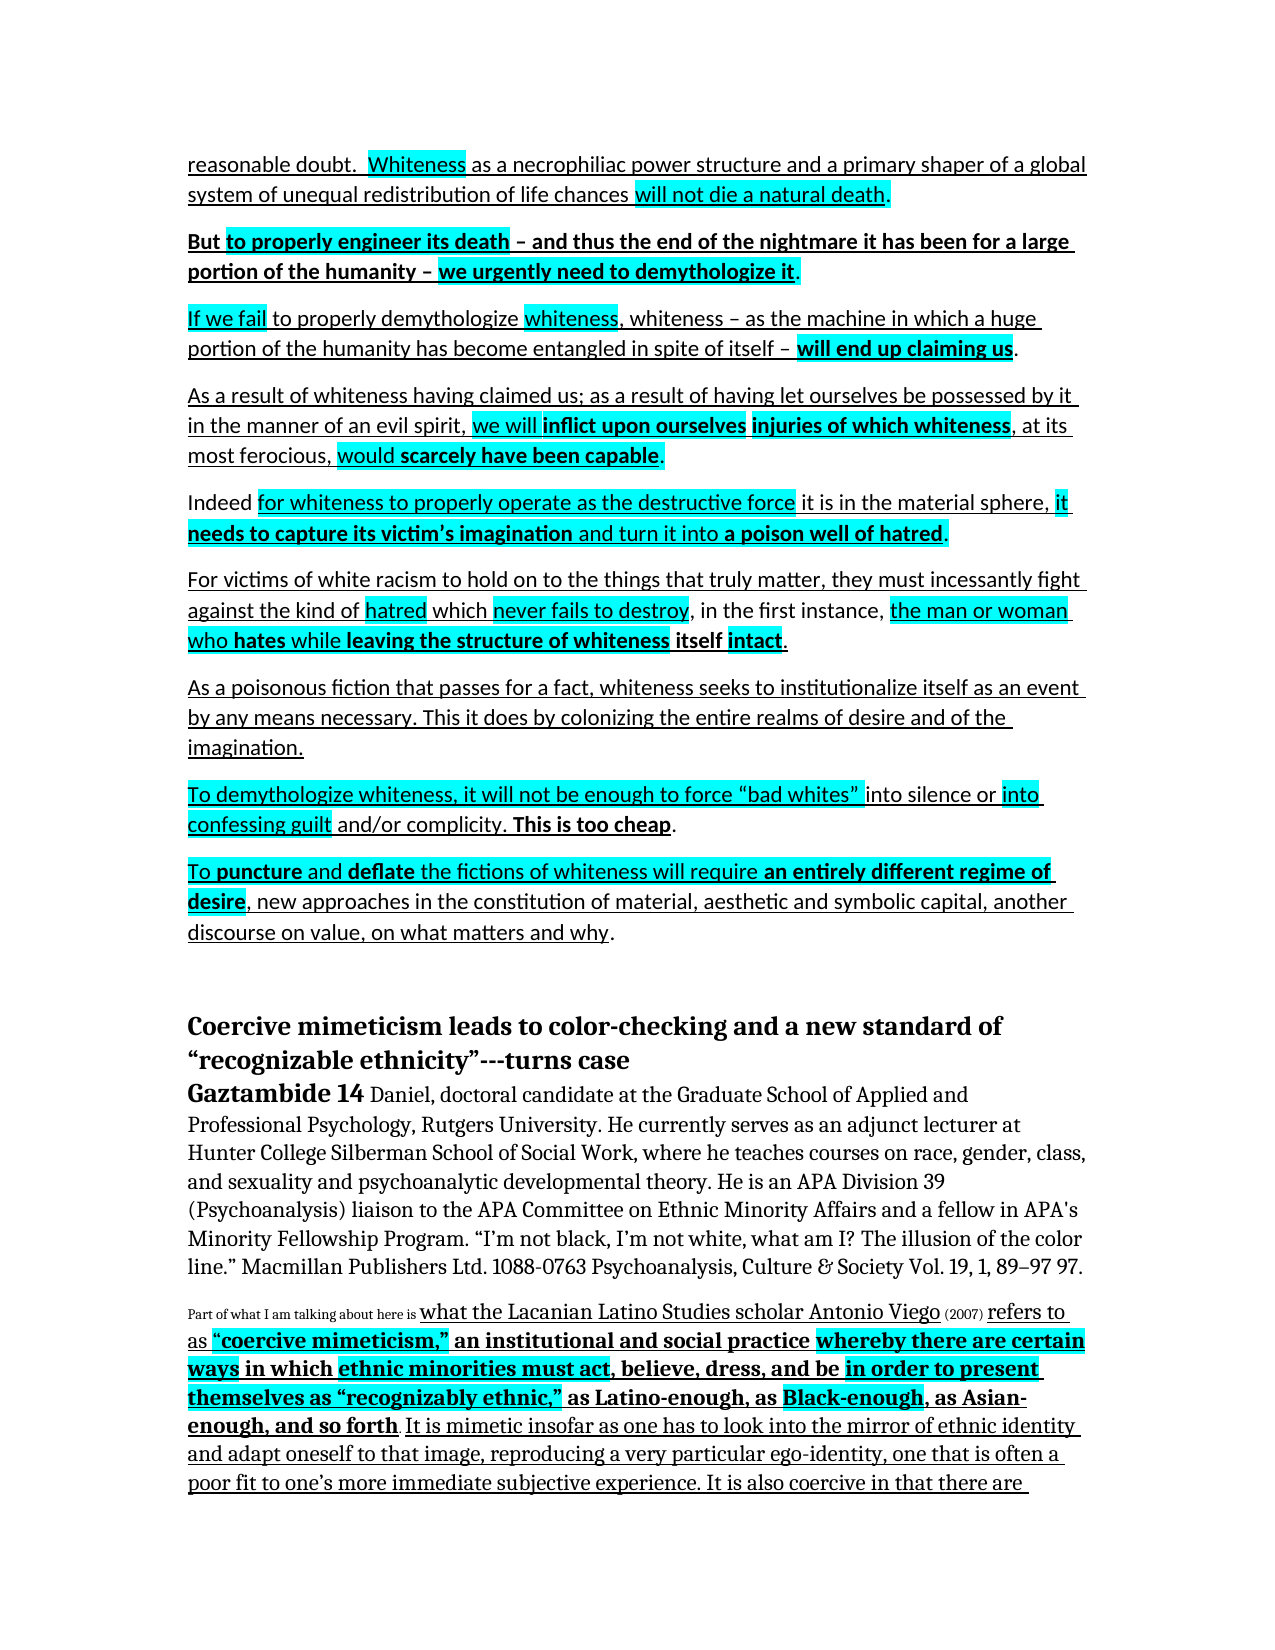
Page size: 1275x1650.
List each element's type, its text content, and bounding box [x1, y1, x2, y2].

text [187, 1299, 1087, 1496]
text As a poisonous fiction that passes for a fact, whiteness seeks to institutionalize itself as an event by any means necessary. This it does by colonizing the entire realms of desire and of the imagination. [187, 673, 1087, 761]
text Indeed for whiteness to properly operate as the destructive force it is in the material sphere, it needs to capture its victim’s imagination and turn it into a poison well of hatred. [187, 488, 1087, 547]
text To demythologize whiteness, it will not be enough to force “bad whites” into silence or into confessing guilt and/or complicity. This is too cheap. [187, 780, 1087, 838]
text To puncture and deflate the fictions of whiteness will require an entirely different regime of desire, new approaches in the constitution of material, aesthetic and symbolic capital, another discourse on value, on what matters and why. [187, 857, 1087, 946]
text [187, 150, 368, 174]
text If we fail to properly demythologize whiteness, whiteness – as the machine in which a huge portion of the humanity has become entangled in spite of itself – will end up claiming us. [187, 304, 1087, 362]
text Gaztambide 14 Daniel, doctoral candidate at the Graduate School of Applied and Professional Psychology, Rutgers University. He currently serves as an adjunct lecturer at Hunter College Silberman School of Social Work, where he teaches courses on race, gender, class, and sexuality and psychoanalytic developmental theory. He is an APA Division 39 (Psychoanalysis) liaison to the APA Committee on Ethnic Minority Affairs and a fellow in APA's Minority Fellowship Program. “I’m not black, I’m not white, what am I? The illusion of the color line.” Macmillan Publishers Ltd. 1088-0763 Psychoanalysis, Culture & Society Vol. 19, 1, 89–97 97. [187, 1078, 1087, 1280]
text For victims of white racism to hold on to the things that truly matter, they must incessantly fight against the kind of hatred which never fails to destroy, in the first instance, the man or woman who hates while leaving the structure of whiteness itself intact. [187, 591, 1087, 654]
text But to properly engineer its death – and thus the end of the nightmare it has been for a large portion of the humanity – we urgently need to demythologize it. [187, 227, 1087, 285]
text As a result of whiteness having claimed us; as a result of having let ourselves be possessed by it in the manner of an evil spirit, we will inflict upon ourselves injuries of which whiteness, at its most ferocious, would scarcely have been capable. [187, 381, 1087, 470]
subtitle Coercive mimeticism leads to color-checking and a new standard of “recognizable ethnicity”---turns case [187, 1011, 1087, 1076]
text For victims of white racism to hold on to the things that truly matter, they must incessantly fight against the kind of hatred which never fails to destroy, in the first instance, the man or woman who hates while leaving the structure of whiteness itself intact. [187, 566, 1087, 590]
